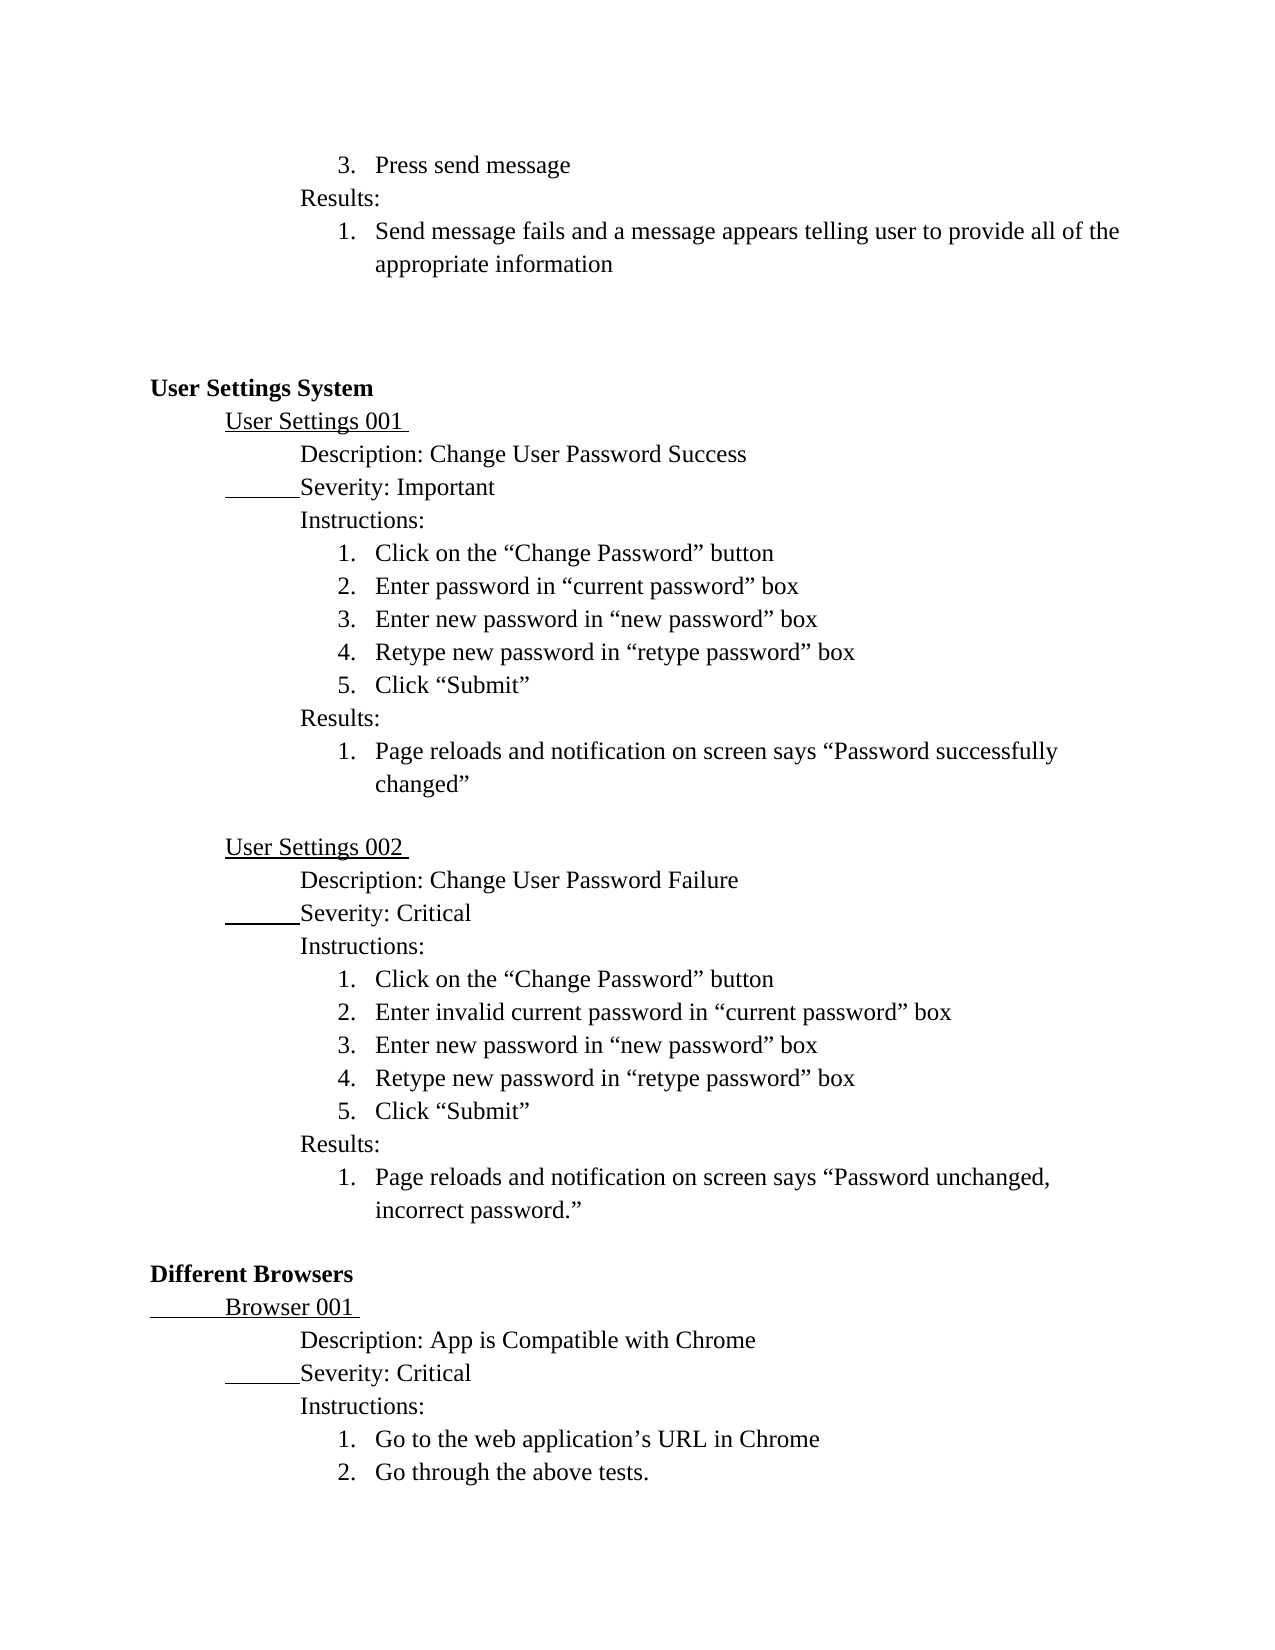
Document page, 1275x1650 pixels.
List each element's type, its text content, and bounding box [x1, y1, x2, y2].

text Instructions: [225, 1391, 1125, 1419]
list Go through the above tests. [337, 1457, 1125, 1486]
list Retype new password in “retype password” box [337, 637, 1125, 666]
text Instructions: [225, 505, 1125, 533]
list Press send message [337, 150, 1125, 179]
text Severity: Important [225, 472, 1125, 501]
list Retype new password in “retype password” box [337, 1063, 1125, 1092]
list Click “Submit” [337, 670, 1125, 699]
list Click “Submit” [337, 1096, 1125, 1125]
text User Settings 001 [150, 406, 1125, 434]
list Page reloads and notification on screen says “Password unchanged, incorrect password.” [337, 1162, 1125, 1224]
list Page reloads and notification on screen says “Password successfully changed” [337, 736, 1125, 798]
text Results: [225, 183, 1125, 212]
list Enter invalid current password in “current password” box [337, 997, 1125, 1026]
text Different Browsers [150, 1259, 1125, 1287]
text Browser 001 [150, 1292, 1125, 1320]
text User Settings System [150, 373, 1125, 401]
list Enter new password in “new password” box [337, 604, 1125, 633]
list Go to the web application’s URL in Chrome [337, 1424, 1125, 1452]
list Click on the “Change Password” button [337, 538, 1125, 567]
text Results: [225, 703, 1125, 732]
text Description: App is Compatible with Chrome [300, 1325, 1125, 1353]
list Click on the “Change Password” button [337, 964, 1125, 993]
text Results: [225, 1129, 1125, 1158]
text Description: Change User Password Failure [300, 865, 1125, 894]
text Severity: Critical [225, 898, 1125, 927]
text Instructions: [225, 931, 1125, 960]
text Description: Change User Password Success [300, 439, 1125, 467]
text User Settings 002 [150, 832, 1125, 861]
text Severity: Critical [225, 1358, 1125, 1386]
list Send message fails and a message appears telling user to provide all of the appropriate information [337, 216, 1125, 278]
list Enter new password in “new password” box [337, 1030, 1125, 1059]
list Enter password in “current password” box [337, 571, 1125, 599]
